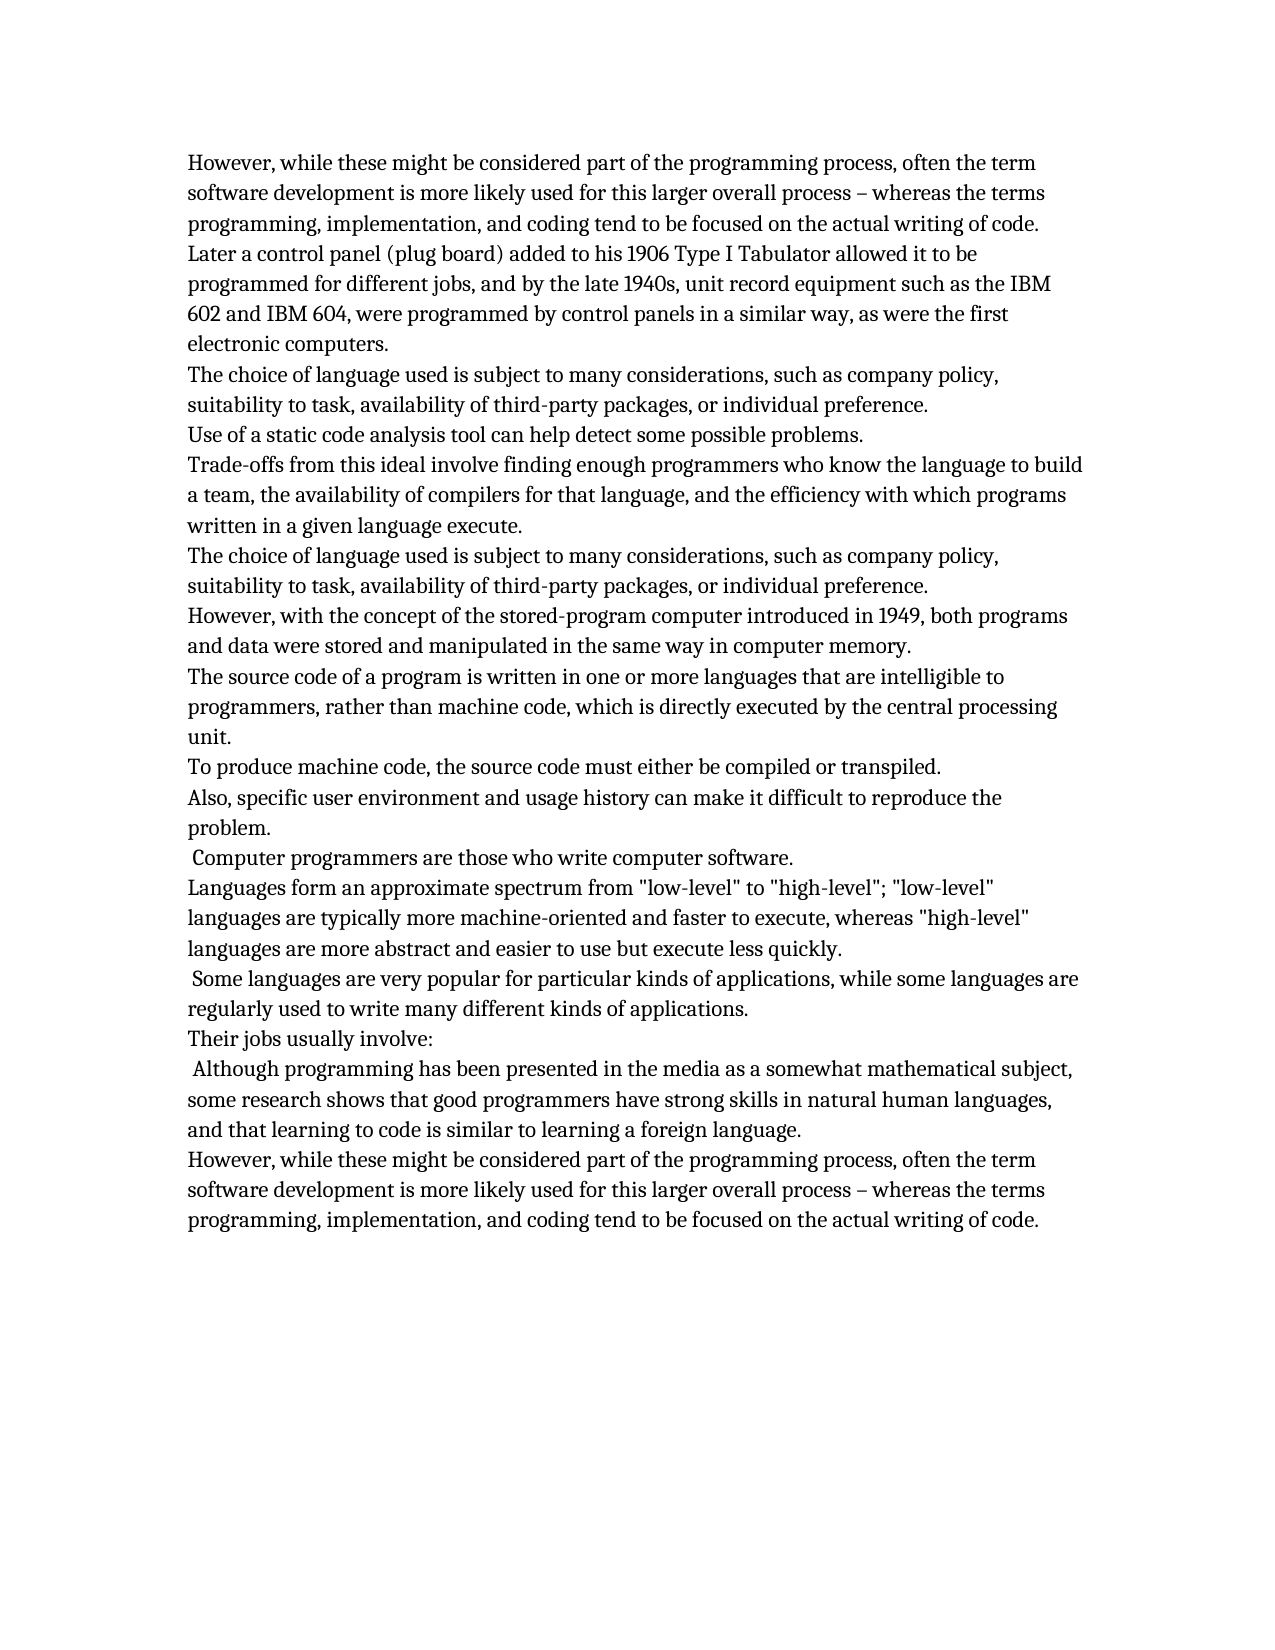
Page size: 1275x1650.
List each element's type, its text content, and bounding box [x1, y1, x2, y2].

text However, while these might be considered part of the programming process, often the term software development is more likely used for this larger overall process – whereas the terms programming, implementation, and coding tend to be focused on the actual writing of code. Later a control panel (plug board) added to his 1906 Type I Tabulator allowed it to be programmed for different jobs, and by the late 1940s, unit record equipment such as the IBM 602 and IBM 604, were programmed by control panels in a similar way, as were the first electronic computers. The choice of language used is subject to many considerations, such as company policy, suitability to task, availability of third-party packages, or individual preference. Use of a static code analysis tool can help detect some possible problems. Trade-offs from this ideal involve finding enough programmers who know the language to build a team, the availability of compilers for that language, and the efficiency with which programs written in a given language execute. The choice of language used is subject to many considerations, such as company policy, suitability to task, availability of third-party packages, or individual preference. However, with the concept of the stored-program computer introduced in 1949, both programs and data were stored and manipulated in the same way in computer memory. The source code of a program is written in one or more languages that are intelligible to programmers, rather than machine code, which is directly executed by the central processing unit. To produce machine code, the source code must either be compiled or transpiled. Also, specific user environment and usage history can make it difficult to reproduce the problem. Computer programmers are those who write computer software. Languages form an approximate spectrum from "low-level" to "high-level"; "low-level" languages are typically more machine-oriented and faster to execute, whereas "high-level" languages are more abstract and easier to use but execute less quickly. Some languages are very popular for particular kinds of applications, while some languages are regularly used to write many different kinds of applications. Their jobs usually involve: Although programming has been presented in the media as a somewhat mathematical subject, some research shows that good programmers have strong skills in natural human languages, and that learning to code is similar to learning a foreign language. However, while these might be considered part of the programming process, often the term software development is more likely used for this larger overall process – whereas the terms programming, implementation, and coding tend to be focused on the actual writing of code. [187, 150, 1087, 1234]
